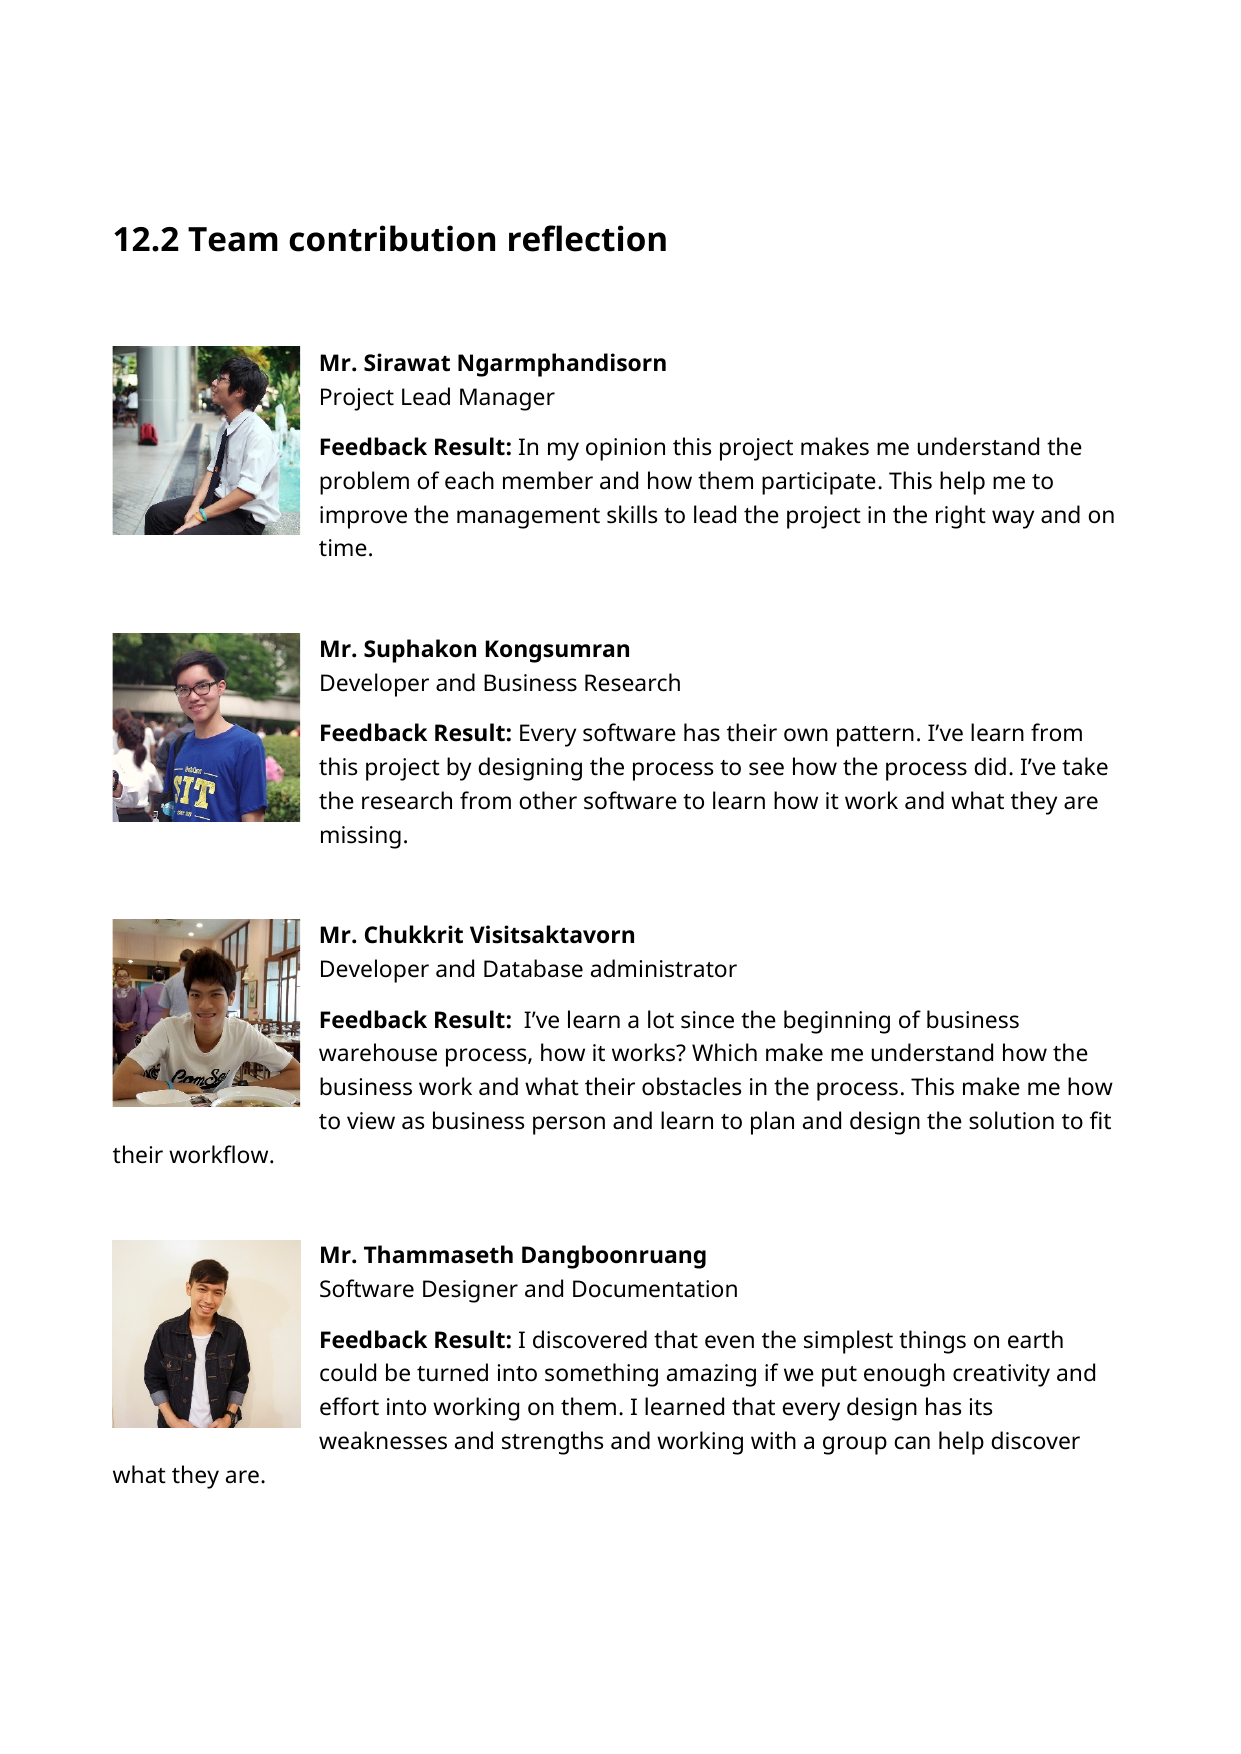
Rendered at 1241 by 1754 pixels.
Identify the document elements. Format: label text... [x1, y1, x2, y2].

picture [112, 633, 300, 822]
text Feedback Result: I’ve learn a lot since the beginning of business warehouse process, how it works? Which make me understand how the business work and what their obstacles in the process. This make me how to view as business person and learn to plan and design the solution to fit their workflow. [112, 1003, 1128, 1170]
text Mr. Suphakon Kongsumran Developer and Business Research [300, 633, 1128, 698]
text Feedback Result: I discovered that even the simplest things on earth could be turned into something amazing if we put enough creativity and effort into working on them. I learned that every design has its weaknesses and strengths and working with a group can help discover what they are. [112, 1323, 1128, 1490]
text Mr. Chukkrit Visitsaktavorn Developer and Database administrator [300, 919, 1128, 984]
text Feedback Result: Every software has their own pattern. I’ve learn from this project by designing the process to see how the process did. I’ve take the research from other software to learn how it work and what they are missing. [112, 717, 1128, 850]
text Feedback Result: In my opinion this project makes me understand the problem of each member and how them participate. This help me to improve the management skills to lead the project in the right way and on time. [112, 431, 1128, 563]
picture [112, 1240, 301, 1428]
text Mr. Sirawat Ngarmphandisorn Project Lead Manager [300, 347, 1128, 412]
picture [112, 346, 300, 535]
text 12.2 Team contribution reflection [112, 216, 1128, 261]
picture [112, 919, 300, 1107]
text Mr. Thammaseth Dangboonruang Software Designer and Documentation [112, 1239, 1128, 1304]
